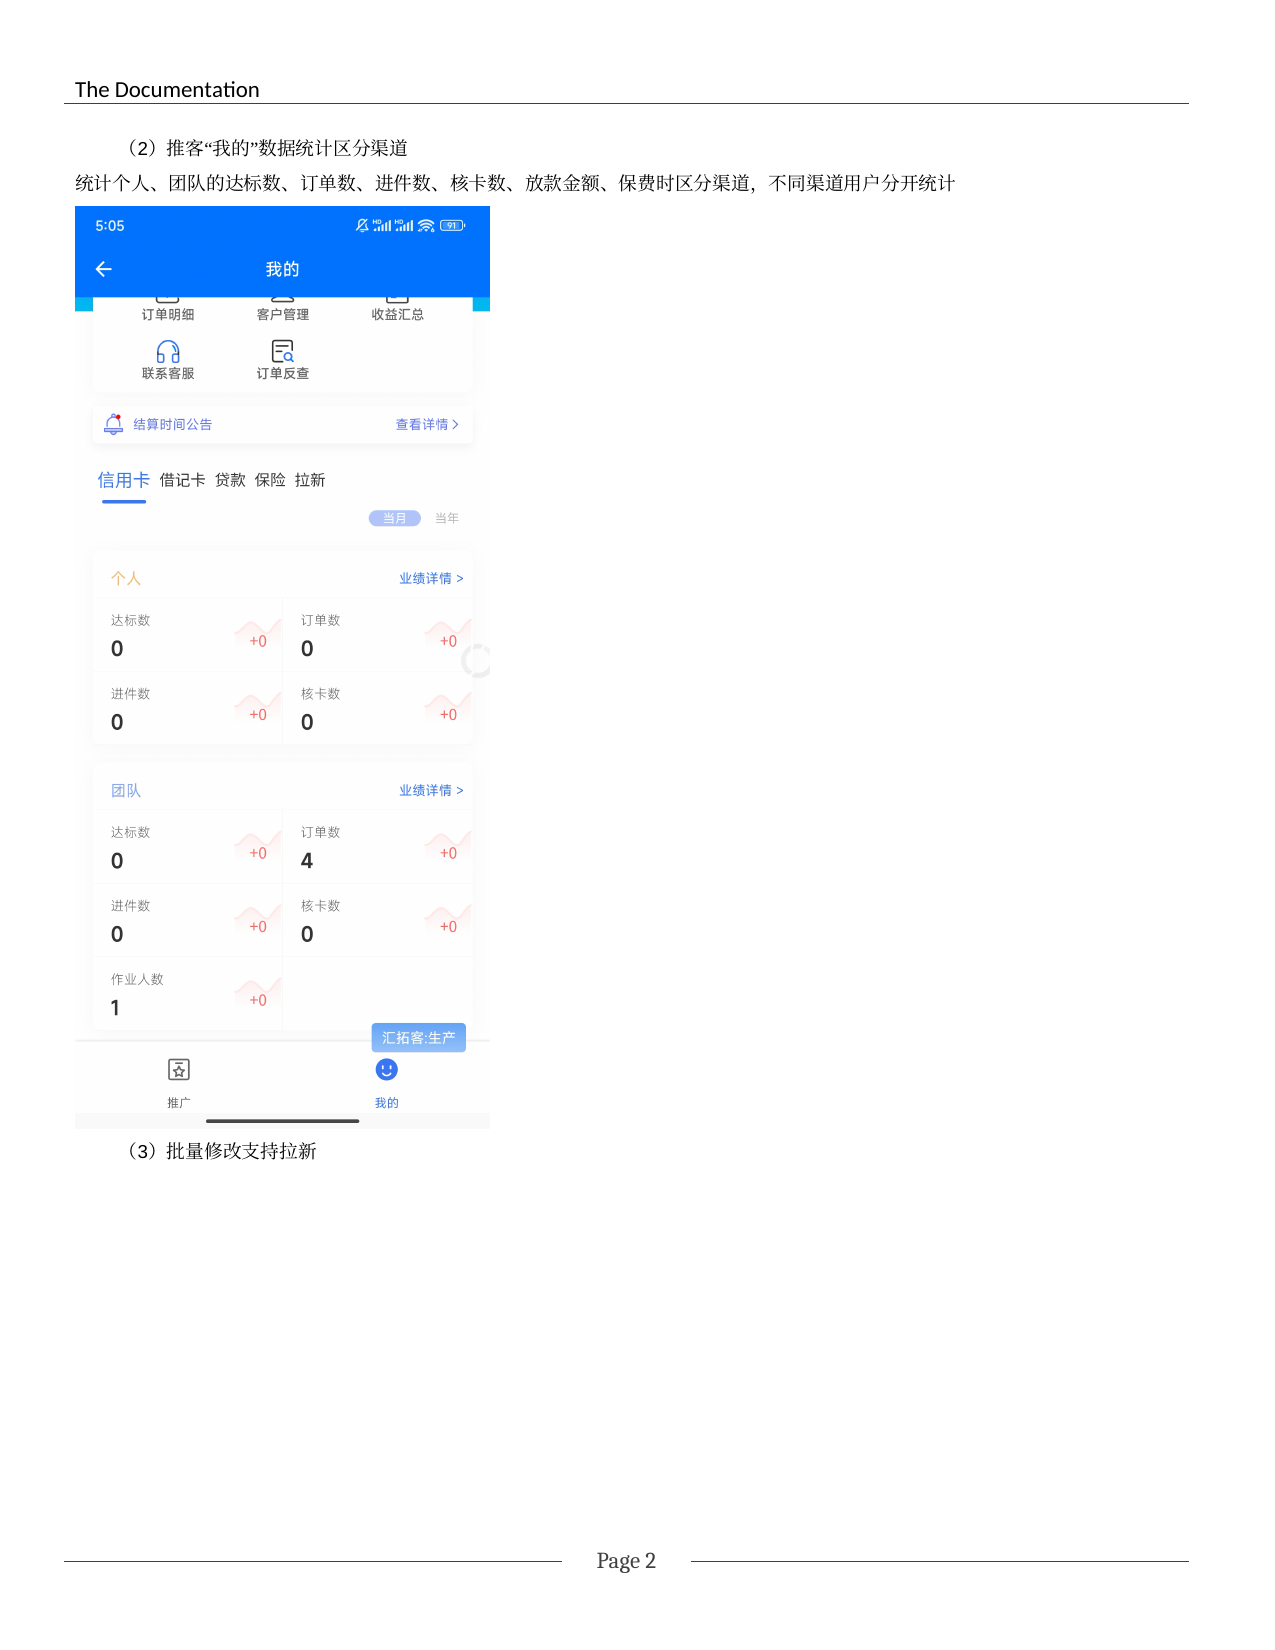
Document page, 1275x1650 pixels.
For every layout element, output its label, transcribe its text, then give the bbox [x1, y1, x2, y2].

list 批量修改支持拉新 [119, 1141, 1200, 1162]
list 推客“我的”数据统计区分渠道 [119, 138, 1200, 160]
picture [75, 206, 490, 1129]
list 统计个人、团队的达标数、订单数、进件数、核卡数、放款金额、保费时区分渠道，不同渠道用户分开统计 [75, 172, 1200, 194]
